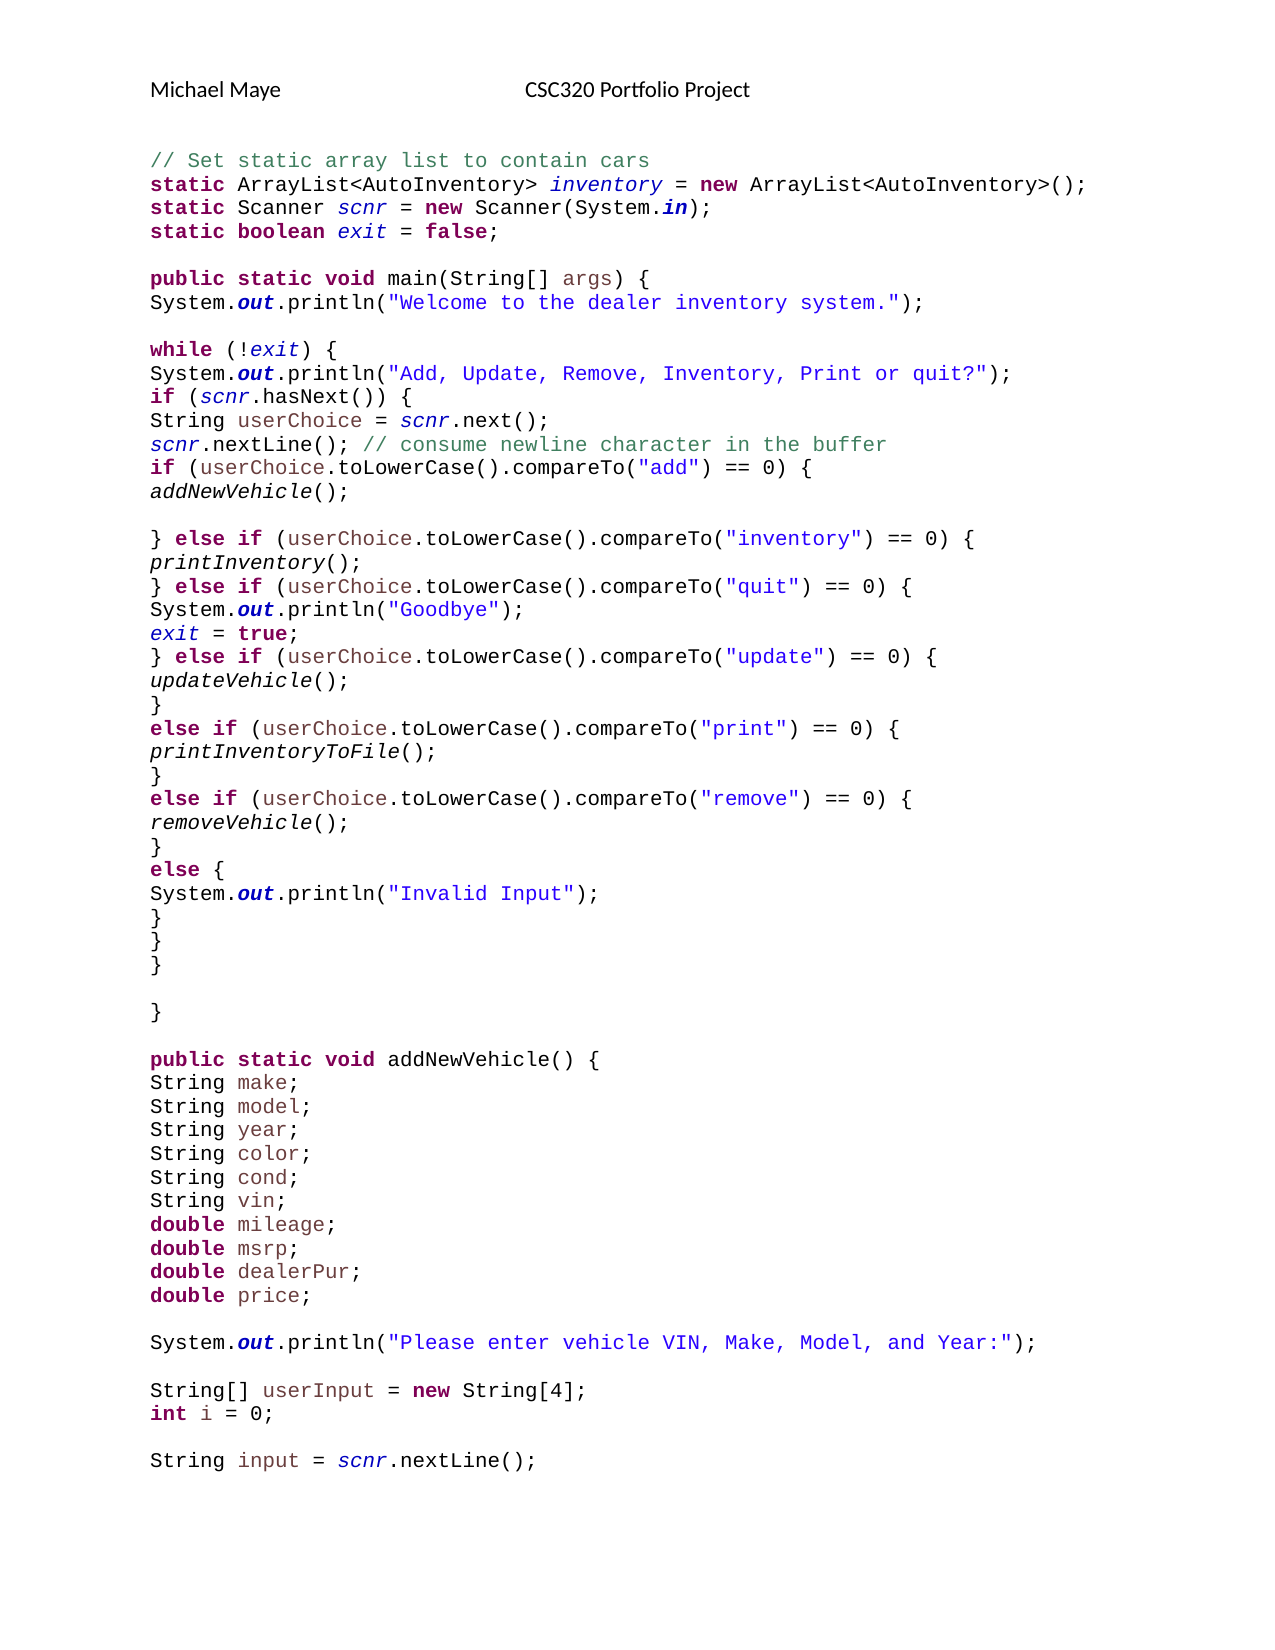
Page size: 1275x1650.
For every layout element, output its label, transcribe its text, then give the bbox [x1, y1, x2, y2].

text String input = scnr.nextLine(); [150, 1451, 1125, 1474]
text String cond; [150, 1167, 1125, 1190]
text removeVehicle(); [150, 812, 1125, 836]
text double mileage; [150, 1214, 1125, 1238]
text } [150, 836, 1125, 859]
text } else if (userChoice.toLowerCase().compareTo("update") == 0) { [150, 647, 1125, 670]
text addNewVehicle(); [150, 481, 1125, 505]
text } [150, 954, 1125, 978]
text double dealerPur; [150, 1261, 1125, 1285]
text System.out.println("Goodbye"); [150, 599, 1125, 623]
text scnr.nextLine(); // consume newline character in the buffer [150, 434, 1125, 457]
text String[] userInput = new String[4]; [150, 1379, 1125, 1403]
text String userChoice = scnr.next(); [150, 410, 1125, 434]
text if (userChoice.toLowerCase().compareTo("add") == 0) { [150, 457, 1125, 481]
text else { [150, 859, 1125, 883]
text printInventoryToFile(); [150, 741, 1125, 765]
text String color; [150, 1143, 1125, 1167]
text static Scanner scnr = new Scanner(System.in); [150, 197, 1125, 221]
text double msrp; [150, 1238, 1125, 1261]
text } [150, 1001, 1125, 1025]
text if (scnr.hasNext()) { [150, 386, 1125, 410]
text } [150, 694, 1125, 717]
text static ArrayList<AutoInventory> inventory = new ArrayList<AutoInventory>(); [150, 174, 1125, 197]
text System.out.println("Add, Update, Remove, Inventory, Print or quit?"); [150, 363, 1125, 386]
text static boolean exit = false; [150, 221, 1125, 244]
text } [150, 907, 1125, 930]
text exit = true; [150, 623, 1125, 647]
text while (!exit) { [150, 339, 1125, 363]
text System.out.println("Please enter vehicle VIN, Make, Model, and Year:"); [150, 1332, 1125, 1356]
text } [150, 765, 1125, 788]
text else if (userChoice.toLowerCase().compareTo("remove") == 0) { [150, 788, 1125, 812]
text System.out.println("Invalid Input"); [150, 883, 1125, 907]
text } else if (userChoice.toLowerCase().compareTo("quit") == 0) { [150, 576, 1125, 599]
text public static void main(String[] args) { [150, 268, 1125, 292]
text String vin; [150, 1190, 1125, 1214]
text String year; [150, 1119, 1125, 1143]
text // Set static array list to contain cars [150, 150, 1125, 174]
text int i = 0; [150, 1403, 1125, 1427]
text System.out.println("Welcome to the dealer inventory system."); [150, 292, 1125, 316]
text double price; [150, 1285, 1125, 1309]
text printInventory(); [150, 552, 1125, 576]
text public static void addNewVehicle() { [150, 1048, 1125, 1072]
text String model; [150, 1096, 1125, 1119]
text } [150, 930, 1125, 954]
text updateVehicle(); [150, 670, 1125, 694]
text String make; [150, 1072, 1125, 1096]
text else if (userChoice.toLowerCase().compareTo("print") == 0) { [150, 717, 1125, 741]
text } else if (userChoice.toLowerCase().compareTo("inventory") == 0) { [150, 528, 1125, 552]
